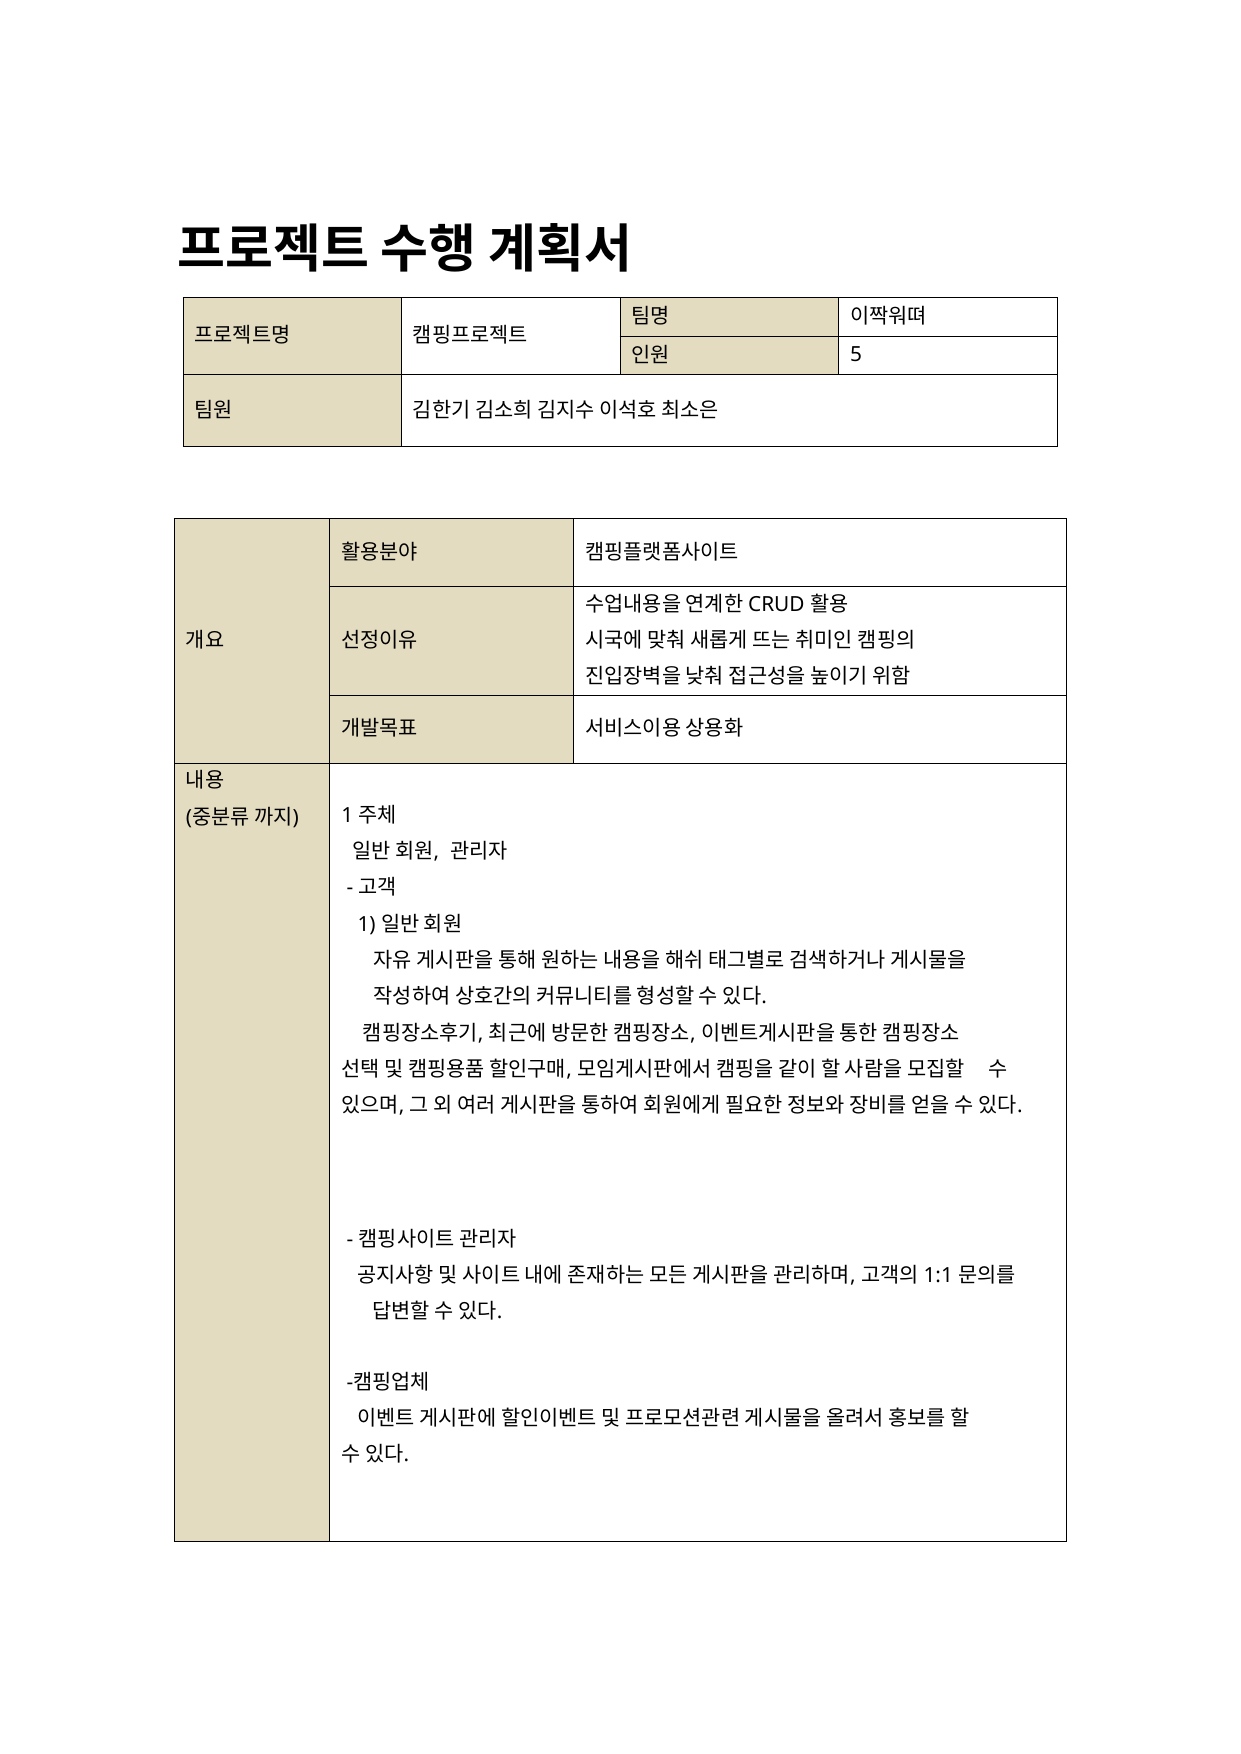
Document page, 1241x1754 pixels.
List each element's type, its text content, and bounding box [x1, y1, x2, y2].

table_cell 수업내용을 연계한 CRUD 활용 시국에 맞춰 새롭게 뜨는 취미인 캠핑의 진입장벽을 낮춰 접근성을 높이기 위함 [574, 587, 1066, 695]
table_cell 내용 (중분류 까지) [175, 764, 329, 1541]
table_cell 김한기 김소희 김지수 이석호 최소은 [402, 375, 1057, 446]
table_cell 인원 [621, 337, 838, 374]
text 프로젝트 수행 계획서 [177, 207, 1063, 282]
table_cell 팀원 [184, 375, 401, 446]
table_cell 5 [839, 337, 1057, 374]
table_header 개요 [175, 519, 329, 763]
table_header 캠핑플랫폼사이트 [574, 519, 1066, 586]
table_header 활용분야 [330, 519, 573, 586]
table_cell 개발목표 [330, 696, 573, 763]
table_header 캠핑프로젝트 [402, 298, 620, 374]
table_cell 선정이유 [330, 587, 573, 695]
table_cell 서비스이용 상용화 [574, 696, 1066, 763]
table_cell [330, 764, 1066, 1541]
table_header 팀명 [621, 298, 838, 336]
table_header 프로젝트명 [184, 298, 401, 374]
table_header 이짝워뗘 [839, 298, 1057, 336]
